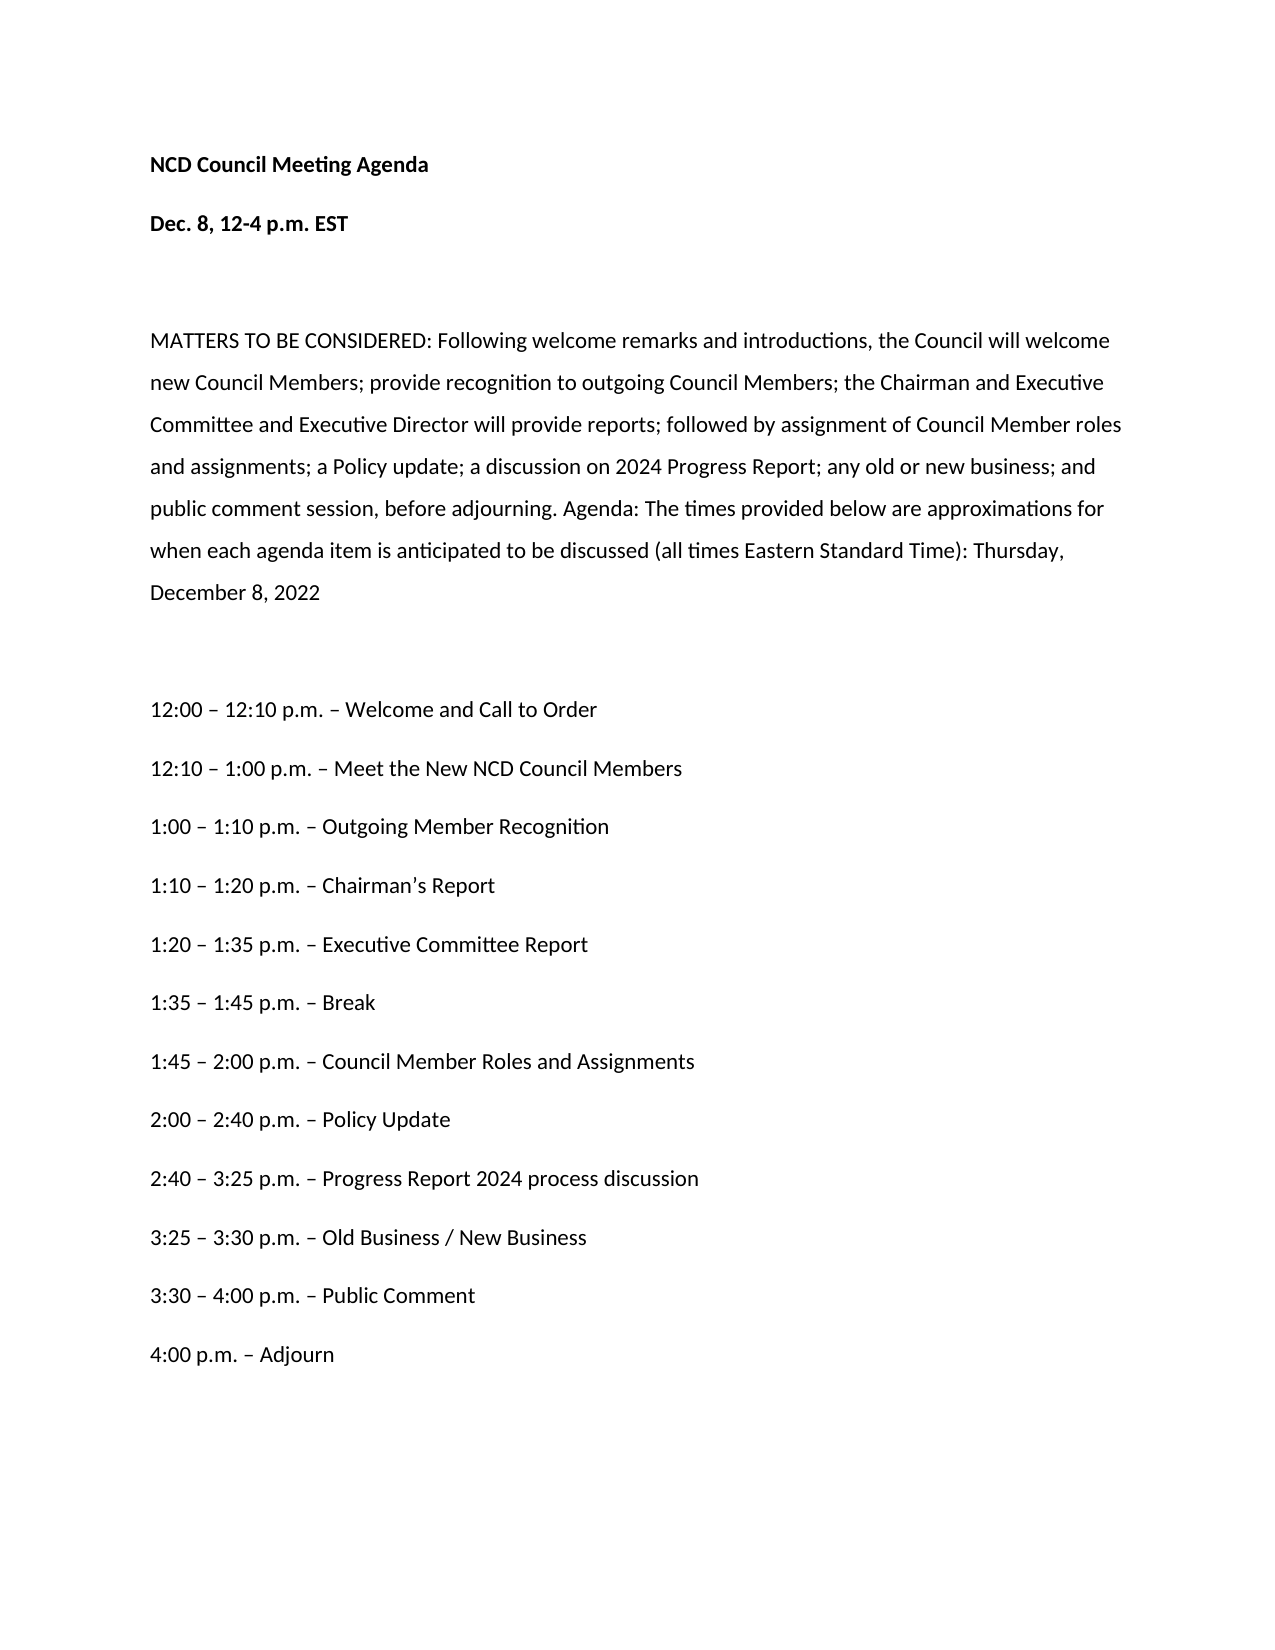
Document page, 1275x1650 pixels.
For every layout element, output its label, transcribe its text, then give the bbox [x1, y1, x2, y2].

text 3:25 – 3:30 p.m. – Old Business / New Business [150, 1223, 1125, 1251]
text 2:40 – 3:25 p.m. – Progress Report 2024 process discussion [150, 1164, 1125, 1192]
text 1:00 – 1:10 p.m. – Outgoing Member Recognition [150, 812, 1125, 840]
text 1:10 – 1:20 p.m. – Chairman’s Report [150, 871, 1125, 899]
text 2:00 – 2:40 p.m. – Policy Update [150, 1106, 1125, 1134]
text 12:00 – 12:10 p.m. – Welcome and Call to Order [150, 695, 1125, 723]
text MATTERS TO BE CONSIDERED: Following welcome remarks and introductions, the Council will welcome new Council Members; provide recognition to outgoing Council Members; the Chairman and Executive Committee and Executive Director will provide reports; followed by assignment of Council Member roles and assignments; a Policy update; a discussion on 2024 Progress Report; any old or new business; and public comment session, before adjourning. Agenda: The times provided below are approximations for when each agenda item is anticipated to be discussed (all times Eastern Standard Time): Thursday, December 8, 2022 [150, 326, 1125, 606]
text 3:30 – 4:00 p.m. – Public Comment [150, 1282, 1125, 1309]
text NCD Council Meeting Agenda [150, 150, 1125, 178]
text 4:00 p.m. – Adjourn [150, 1340, 1125, 1368]
text 1:45 – 2:00 p.m. – Council Member Roles and Assignments [150, 1047, 1125, 1075]
text 12:10 – 1:00 p.m. – Meet the New NCD Council Members [150, 754, 1125, 782]
text 1:35 – 1:45 p.m. – Break [150, 988, 1125, 1016]
text Dec. 8, 12-4 p.m. EST [150, 209, 1125, 237]
text 1:20 – 1:35 p.m. – Executive Committee Report [150, 930, 1125, 958]
